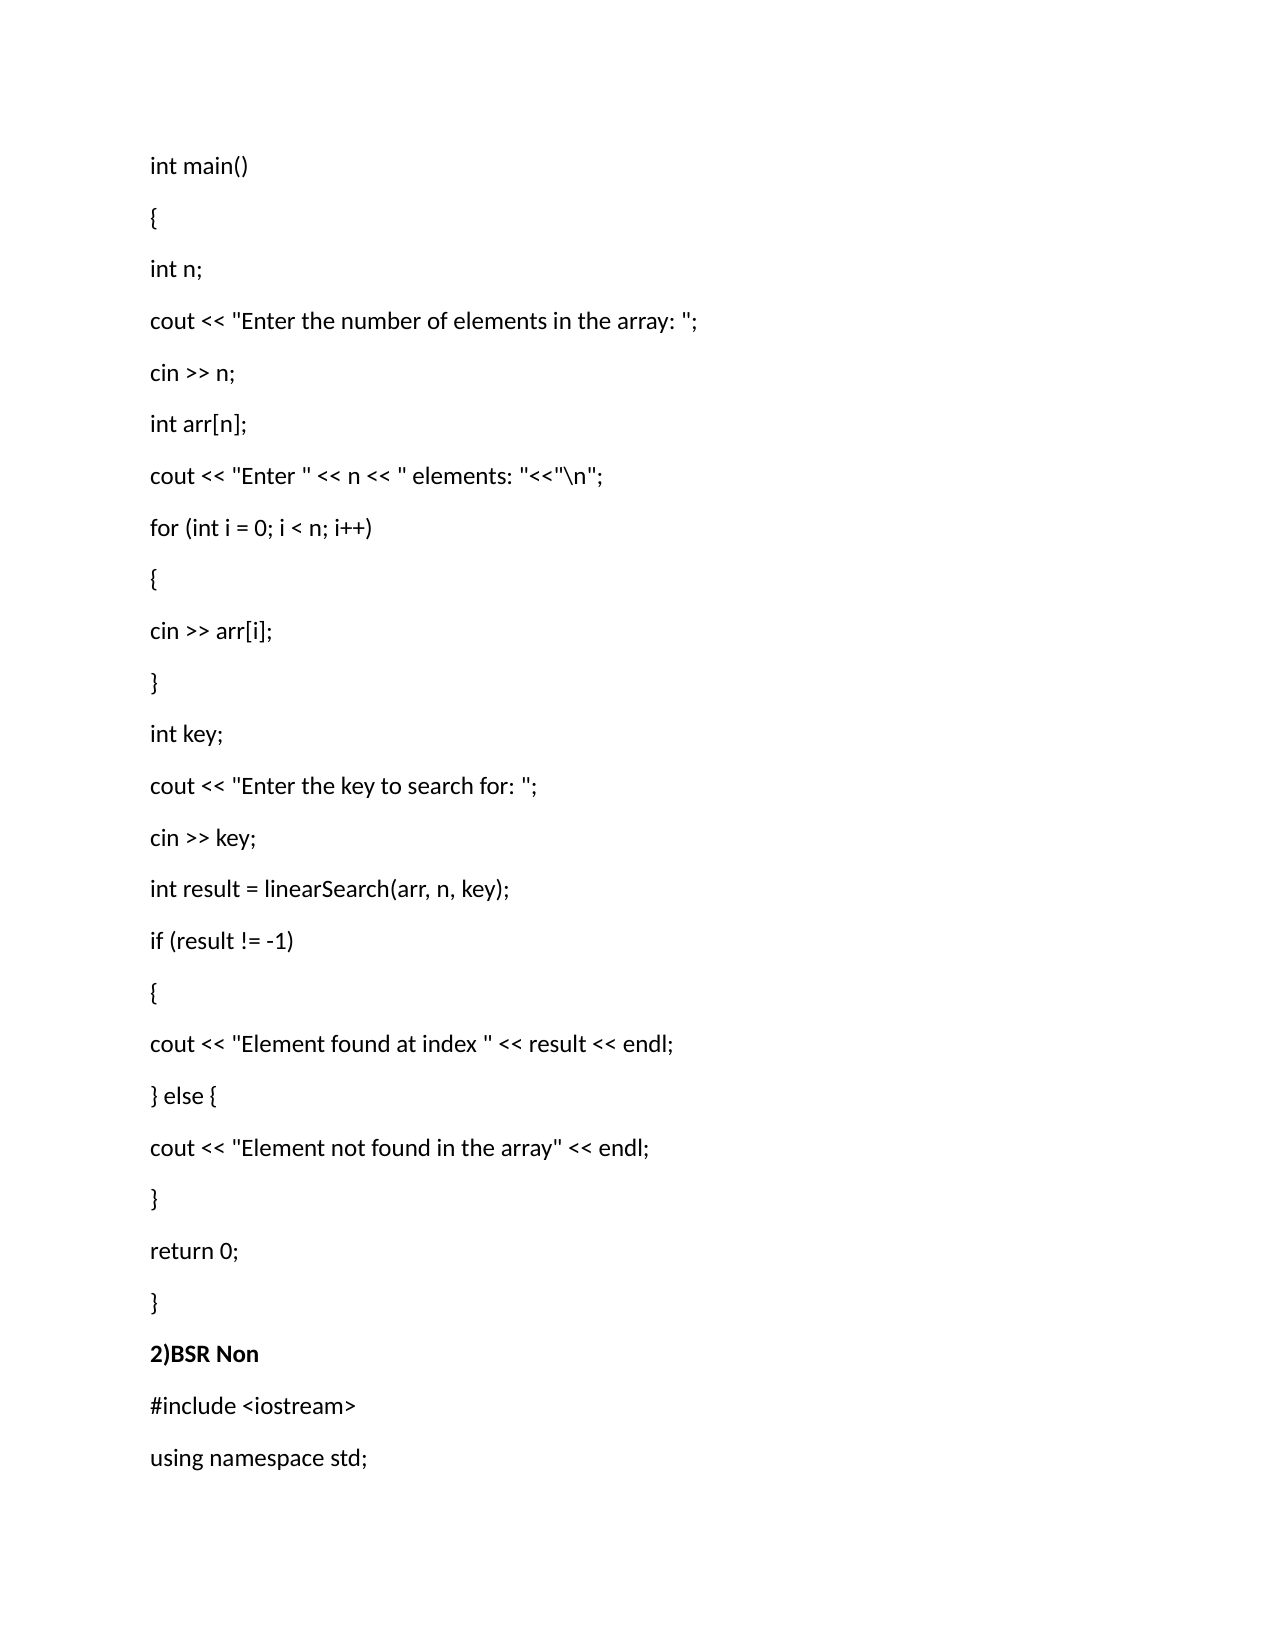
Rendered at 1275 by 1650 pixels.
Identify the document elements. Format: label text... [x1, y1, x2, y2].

text } [150, 1183, 1125, 1214]
text { [150, 202, 1125, 232]
text cout << "Enter " << n << " elements: "<<"\n"; [150, 460, 1125, 491]
text int result = linearSearch(arr, n, key); [150, 873, 1125, 904]
text 2)BSR Non [150, 1338, 1125, 1369]
text using namespace std; [150, 1442, 1125, 1472]
text for (int i = 0; i < n; i++) [150, 512, 1125, 542]
text cout << "Enter the key to search for: "; [150, 770, 1125, 801]
text cin >> key; [150, 822, 1125, 852]
text cin >> arr[i]; [150, 615, 1125, 646]
text cout << "Element found at index " << result << endl; [150, 1028, 1125, 1059]
text #include <iostream> [150, 1390, 1125, 1421]
text return 0; [150, 1235, 1125, 1266]
text cout << "Element not found in the array" << endl; [150, 1132, 1125, 1162]
text cout << "Enter the number of elements in the array: "; [150, 305, 1125, 336]
text int n; [150, 253, 1125, 284]
text int main() [150, 150, 1125, 181]
text } [150, 667, 1125, 697]
text } else { [150, 1080, 1125, 1111]
text int key; [150, 718, 1125, 749]
text cin >> n; [150, 357, 1125, 387]
text if (result != -1) [150, 925, 1125, 956]
text int arr[n]; [150, 408, 1125, 439]
text { [150, 563, 1125, 594]
text { [150, 977, 1125, 1007]
text } [150, 1287, 1125, 1317]
